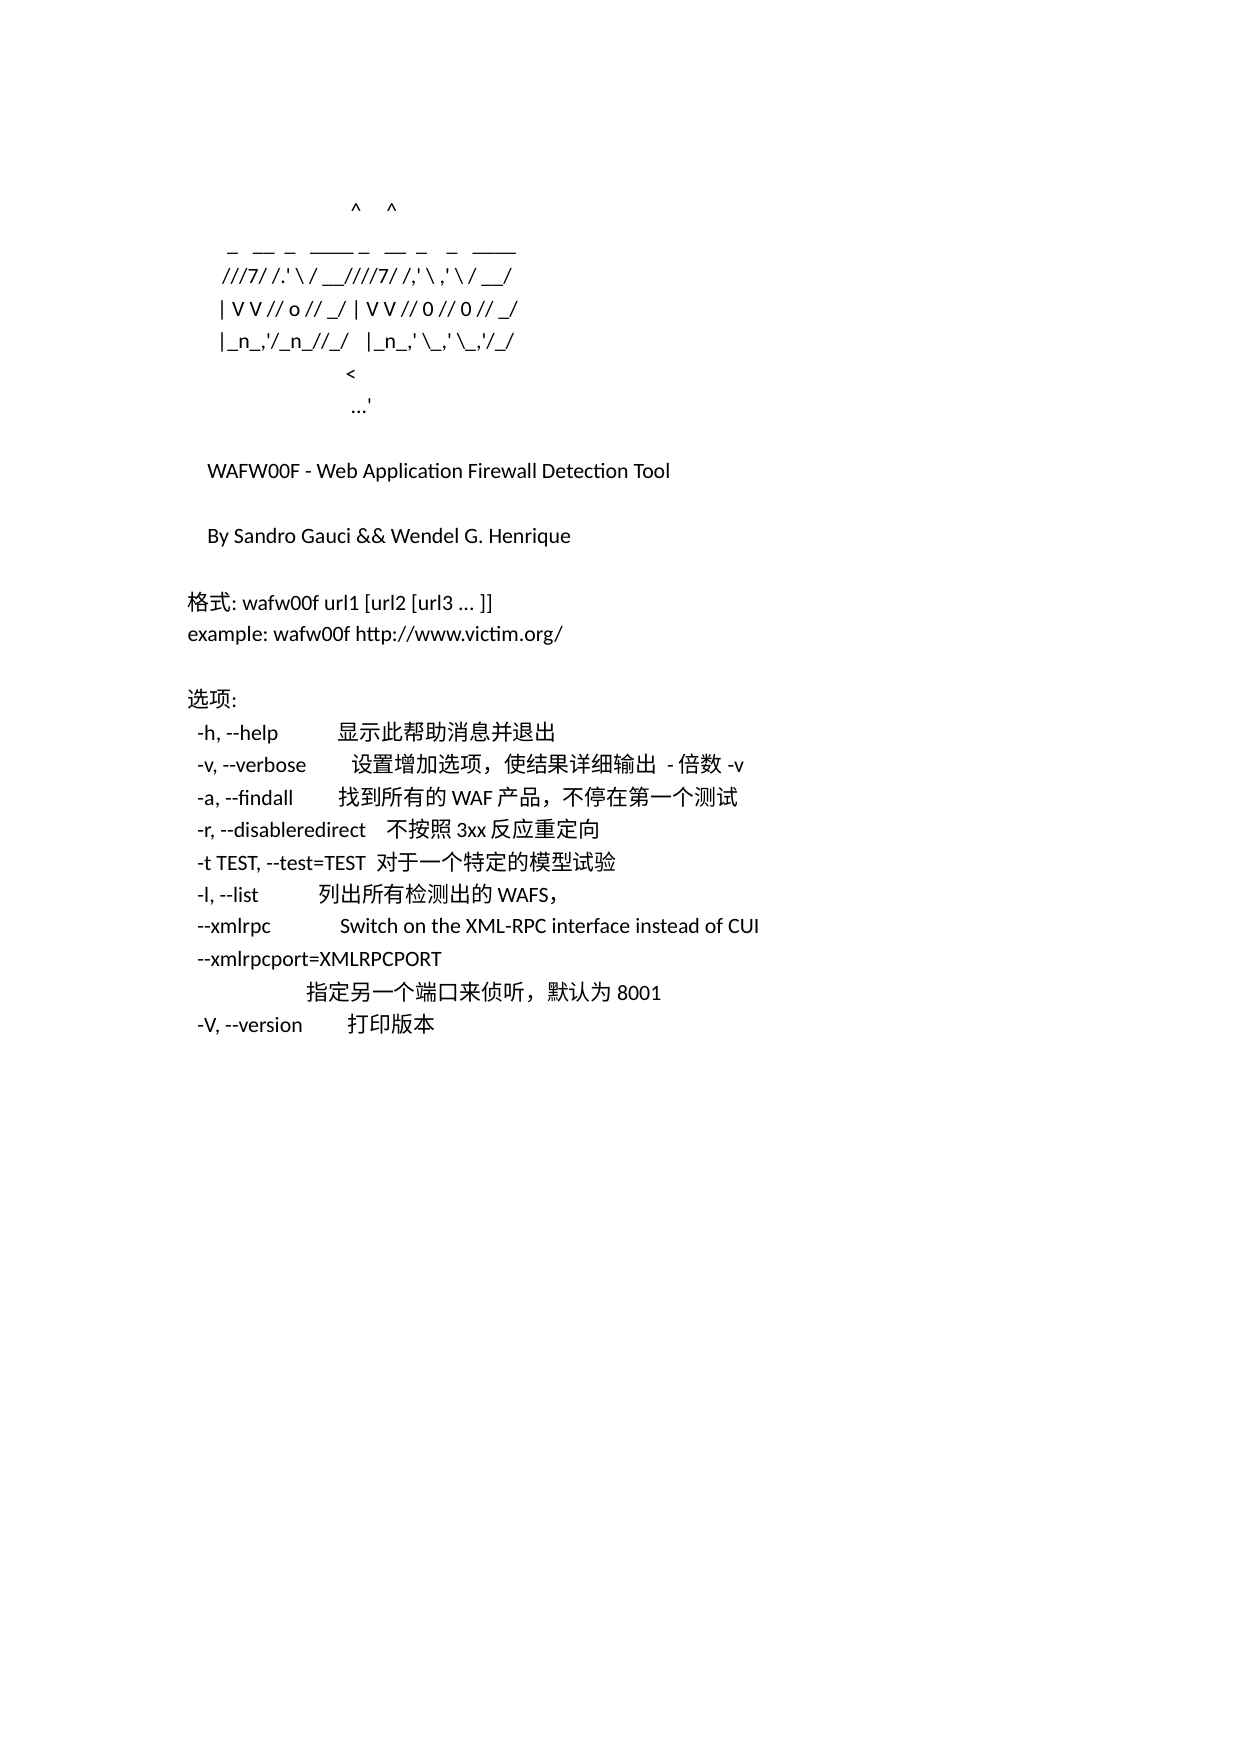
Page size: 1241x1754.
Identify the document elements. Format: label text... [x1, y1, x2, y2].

text -t TEST, --test=TEST 对于一个特定的模型试验 [187, 844, 1053, 877]
text -l, --list 列出所有检测出的WAFS， [187, 877, 1053, 909]
text _ __ _ ____ _ __ _ _ ____ [187, 227, 1053, 259]
text -r, --disableredirect 不按照3xx反应重定向 [187, 812, 1053, 844]
text 格式: wafw00f url1 [url2 [url3 ... ]] [187, 584, 1053, 617]
text -h, --help 显示此帮助消息并退出 [187, 714, 1053, 747]
text example: wafw00f http://www.victim.org/ [187, 617, 1053, 649]
text | V V // o // _/ | V V // 0 // 0 // _/ [187, 292, 1053, 324]
text By Sandro Gauci && Wendel G. Henrique [187, 519, 1053, 552]
text ///7/ /.' \ / __////7/ /,' \ ,' \ / __/ [187, 259, 1053, 292]
text 指定另一个端口来侦听，默认为8001 [187, 974, 1053, 1007]
text 选项: [187, 682, 1053, 714]
text --xmlrpcport=XMLRPCPORT [187, 942, 1053, 974]
text ^ ^ [187, 194, 1053, 227]
text < [187, 357, 1053, 389]
text -a, --findall 找到所有的WAF产品，不停在第一个测试 [187, 779, 1053, 812]
text -v, --verbose 设置增加选项，使结果详细输出 - 倍数 -v [187, 747, 1053, 779]
text |_n_,'/_n_//_/ |_n_,' \_,' \_,'/_/ [187, 324, 1053, 357]
text ...' [187, 389, 1053, 422]
text --xmlrpc Switch on the XML-RPC interface instead of CUI [187, 909, 1053, 942]
text WAFW00F - Web Application Firewall Detection Tool [187, 454, 1053, 487]
text -V, --version 打印版本 [187, 1007, 1053, 1039]
